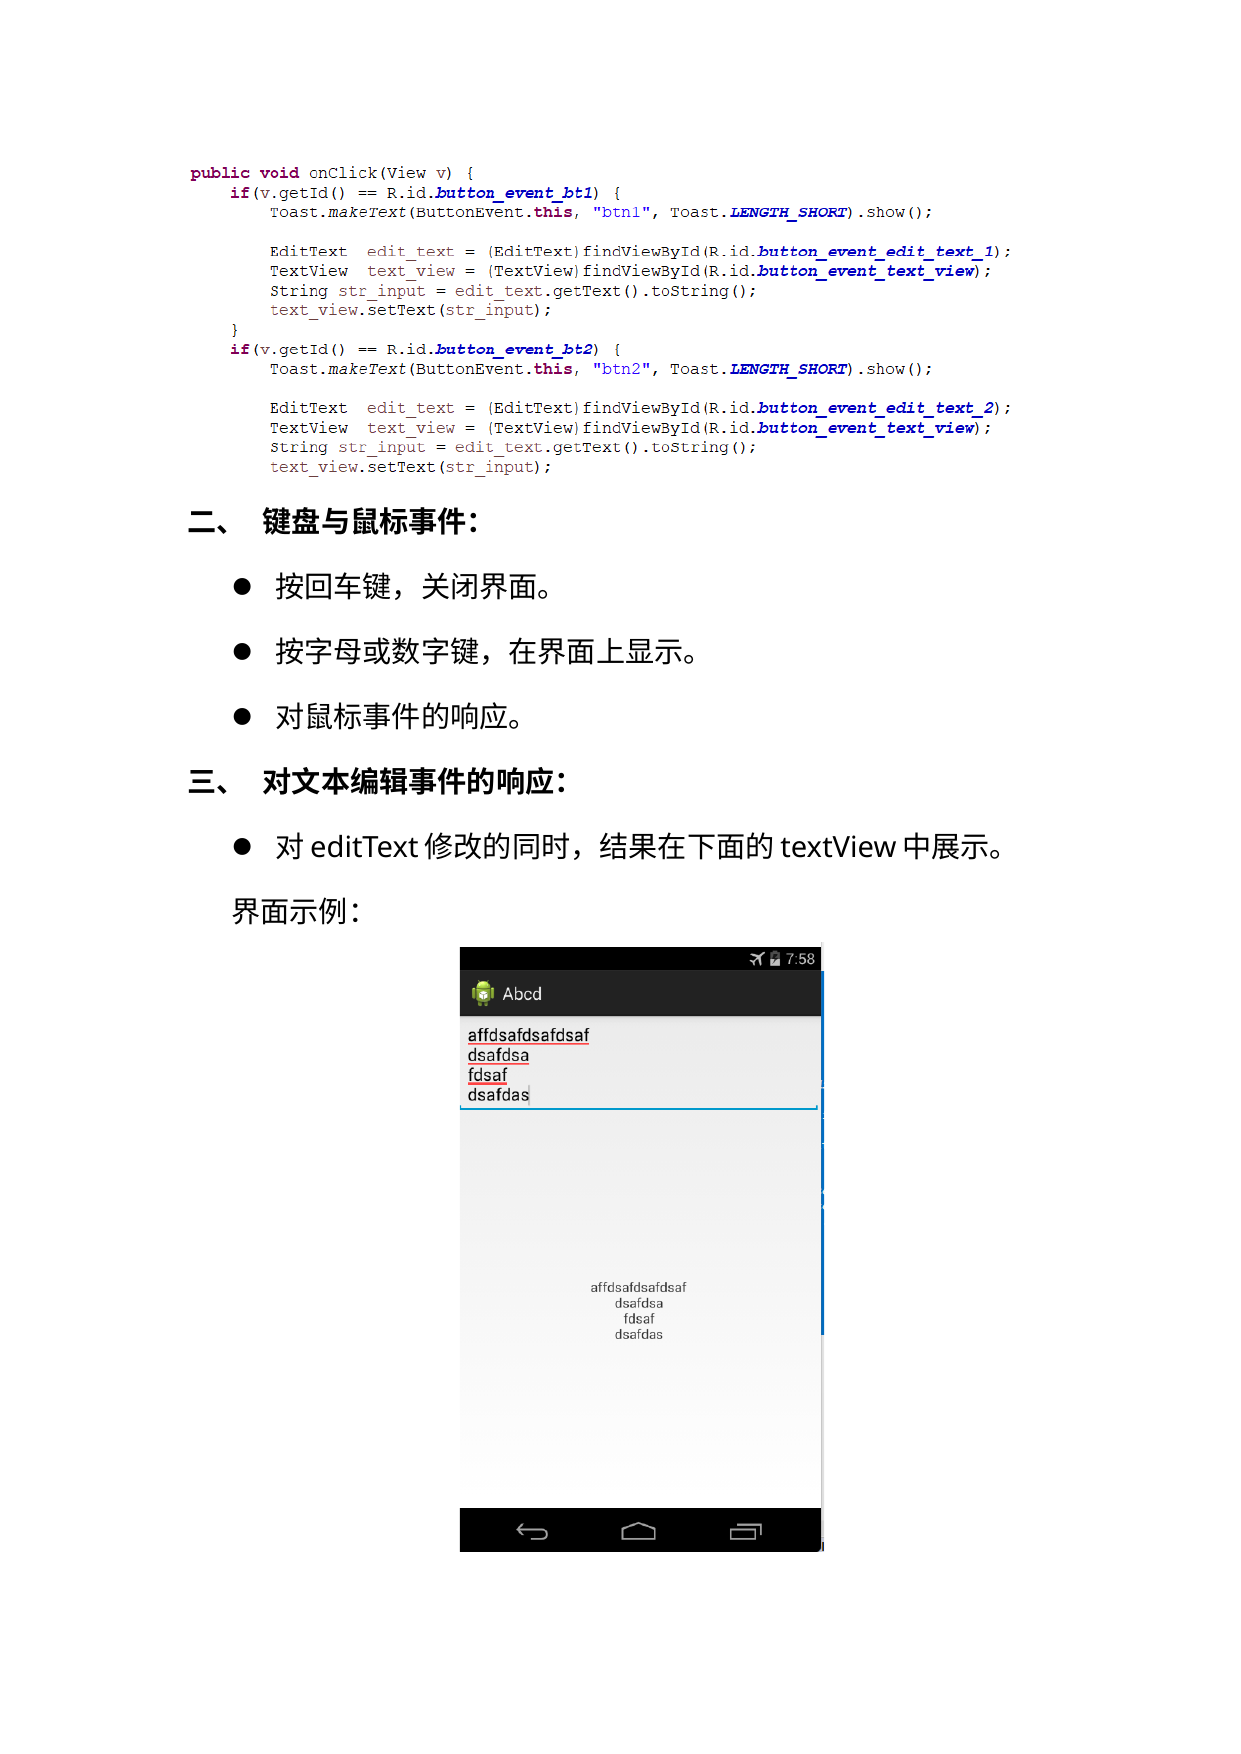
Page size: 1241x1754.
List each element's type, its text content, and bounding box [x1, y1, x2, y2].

list 按回车键，关闭界面。 [231, 552, 1053, 617]
list 对文本编辑事件的响应： [187, 747, 1053, 812]
picture [187, 162, 1053, 486]
text 界面示例： [231, 877, 1053, 942]
list 对editText修改的同时，结果在下面的textView中展示。 [231, 812, 1053, 877]
list 对鼠标事件的响应。 [231, 682, 1053, 747]
picture [459, 942, 825, 1552]
list 按字母或数字键，在界面上显示。 [231, 617, 1053, 682]
list 键盘与鼠标事件： [187, 487, 1053, 552]
